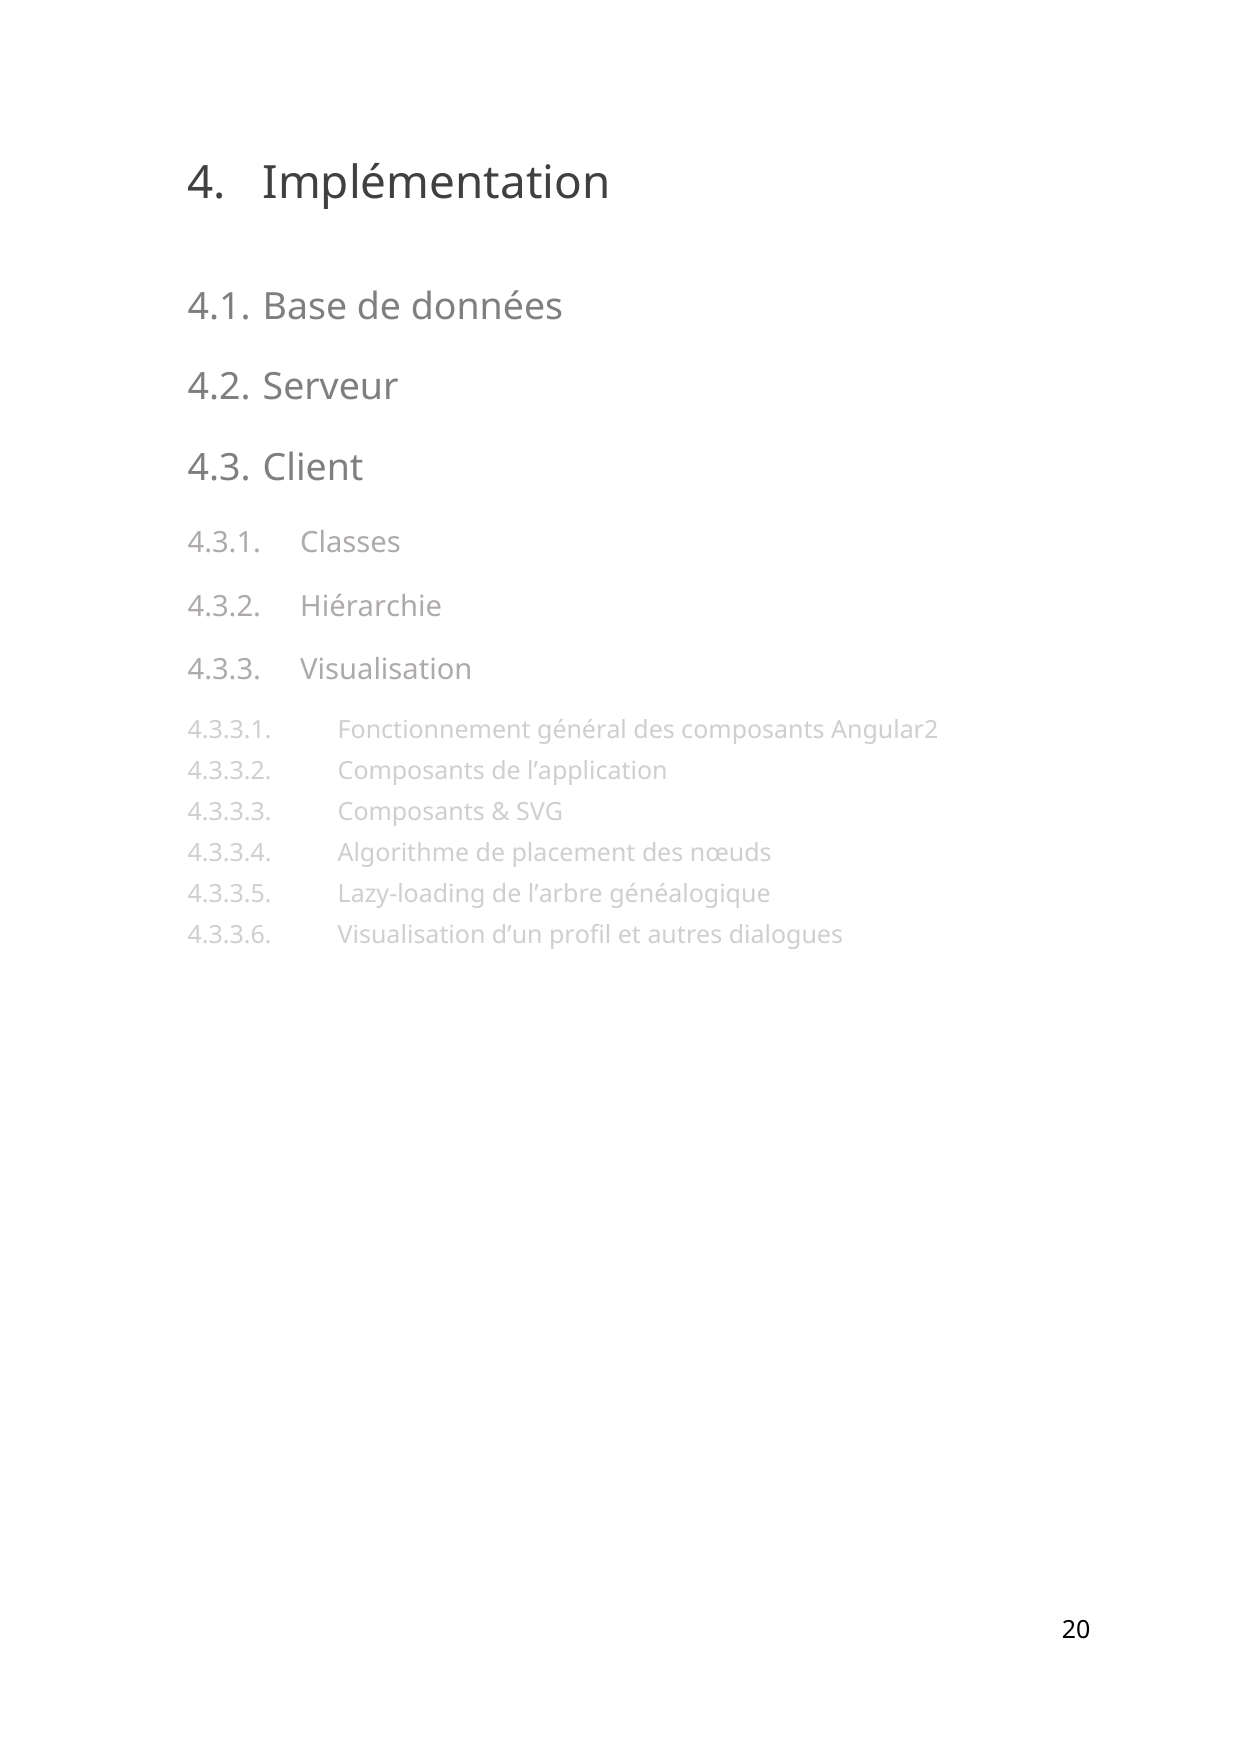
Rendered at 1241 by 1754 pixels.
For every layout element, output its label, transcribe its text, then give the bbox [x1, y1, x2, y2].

subtitle Fonctionnement général des composants Angular2 [187, 712, 1090, 746]
subtitle Algorithme de placement des nœuds [187, 835, 1090, 869]
subtitle Visualisation [187, 648, 1090, 688]
subtitle Lazy-loading de l’arbre généalogique [187, 876, 1090, 910]
subtitle Implémentation [187, 150, 1090, 212]
subtitle Hiérarchie [187, 585, 1090, 624]
subtitle Composants de l’application [187, 753, 1090, 787]
subtitle Composants & SVG [187, 794, 1090, 828]
subtitle Base de données [187, 279, 1090, 330]
subtitle Client [187, 440, 1090, 491]
subtitle Classes [187, 521, 1090, 561]
subtitle Visualisation d’un profil et autres dialogues [187, 917, 1090, 951]
subtitle Serveur [187, 360, 1090, 411]
